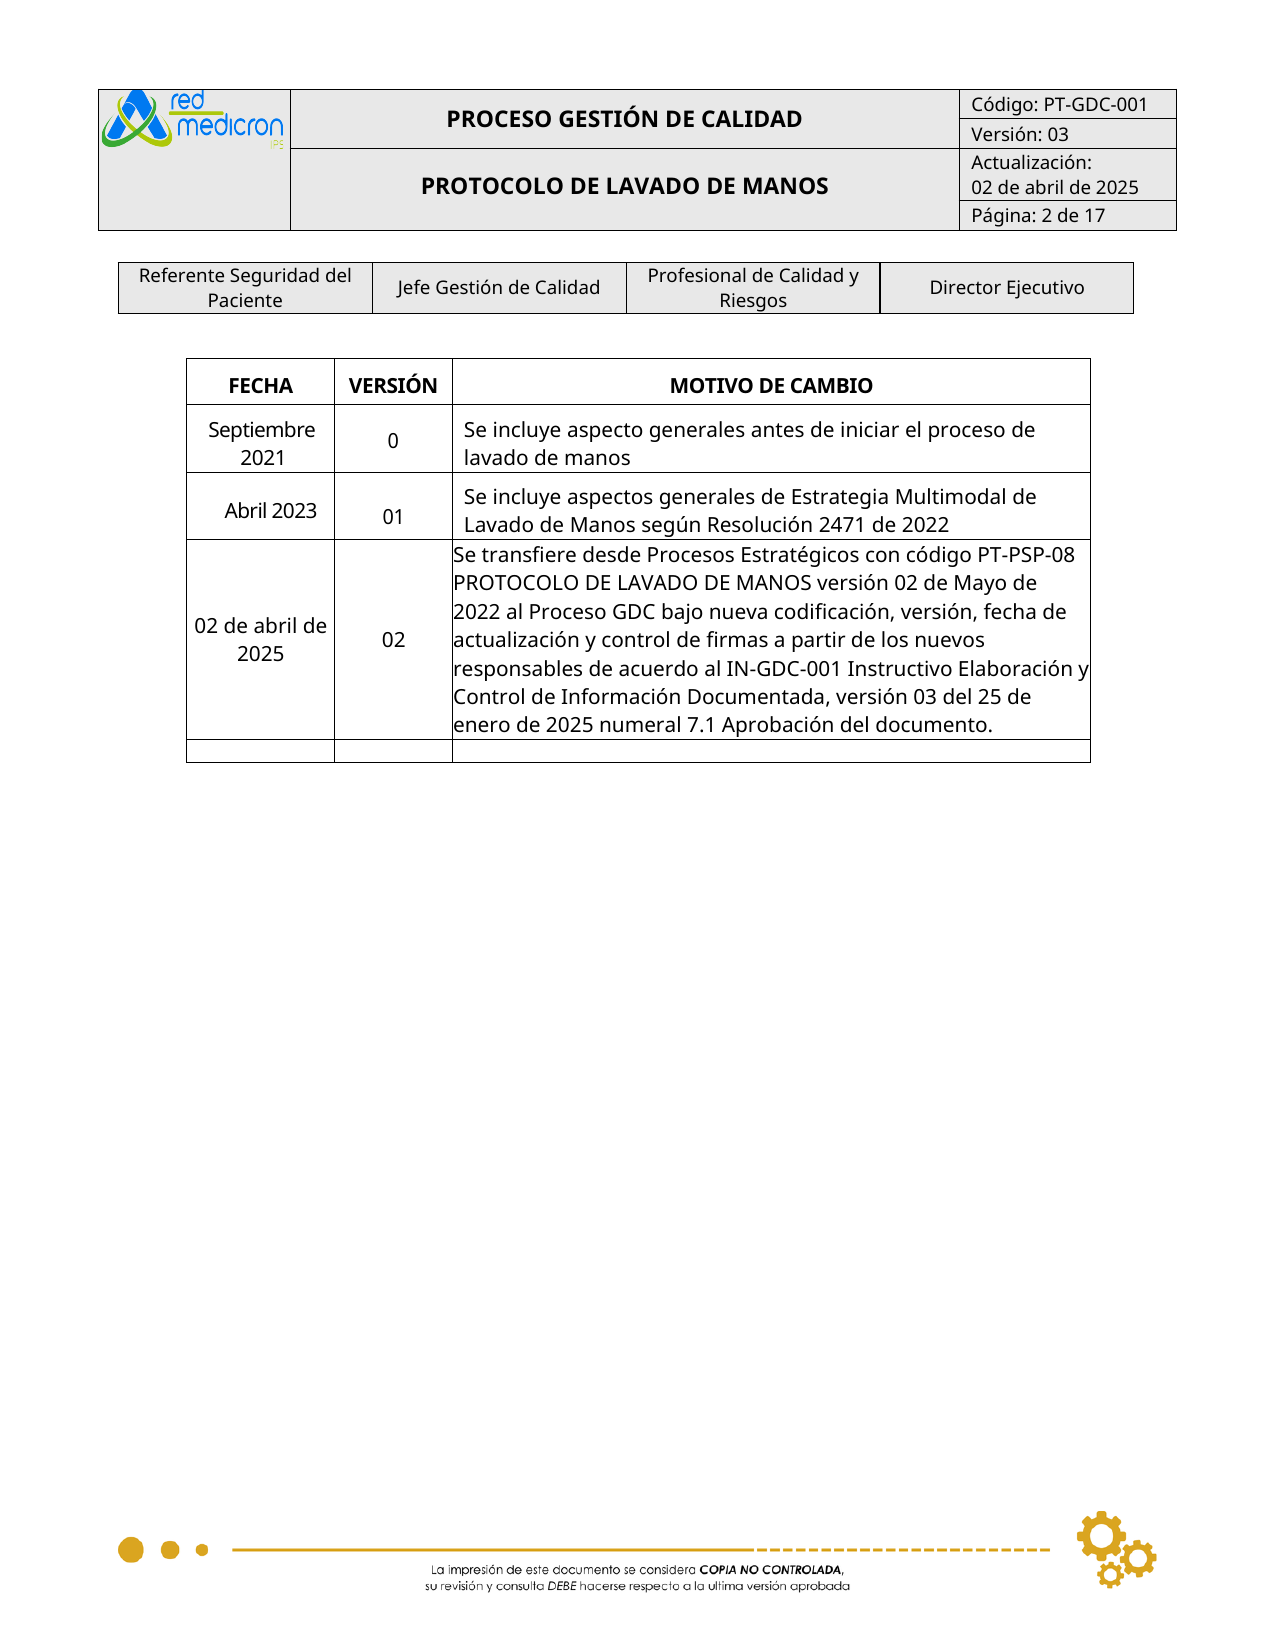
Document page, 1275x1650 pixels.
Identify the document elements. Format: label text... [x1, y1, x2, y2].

table_cell Se transfiere desde Procesos Estratégicos con código PT-PSP-08 PROTOCOLO DE LAVADO DE MANOS versión 02 de Mayo de 2022 al Proceso GDC bajo nueva codificación, versión, fecha de actualización y control de firmas a partir de los nuevos responsables de acuerdo al IN-GDC-001 Instructivo Elaboración y Control de Información Documentada, versión 03 del 25 de enero de 2025 numeral 7.1 Aprobación del documento. [453, 540, 1090, 739]
table_header FECHA [187, 359, 334, 404]
table_cell Director Ejecutivo [881, 263, 1133, 313]
table_cell [335, 740, 452, 762]
table_cell Profesional de Calidad y Riesgos [627, 263, 879, 313]
table_cell Se incluye aspecto generales antes de iniciar el proceso de lavado de manos [453, 405, 1090, 472]
table_cell Septiembre 2021 [187, 405, 334, 472]
table_cell Abril 2023 [187, 473, 334, 539]
table_cell 0 [335, 405, 452, 472]
table_cell Jefe Gestión de Calidad [373, 263, 626, 313]
table_cell [453, 740, 1090, 762]
table_cell Se incluye aspectos generales de Estrategia Multimodal de Lavado de Manos según Resolución 2471 de 2022 [453, 473, 1090, 539]
table_header MOTIVO DE CAMBIO [453, 359, 1090, 404]
picture [101, 90, 284, 149]
table_header VERSIÓN [335, 359, 452, 404]
table_cell Referente Seguridad del Paciente [119, 263, 372, 313]
table_cell 01 [335, 473, 452, 539]
table_cell [187, 740, 334, 762]
table_cell 02 [335, 540, 452, 739]
picture [118, 1511, 1157, 1597]
table_cell 02 de abril de 2025 [187, 540, 334, 739]
